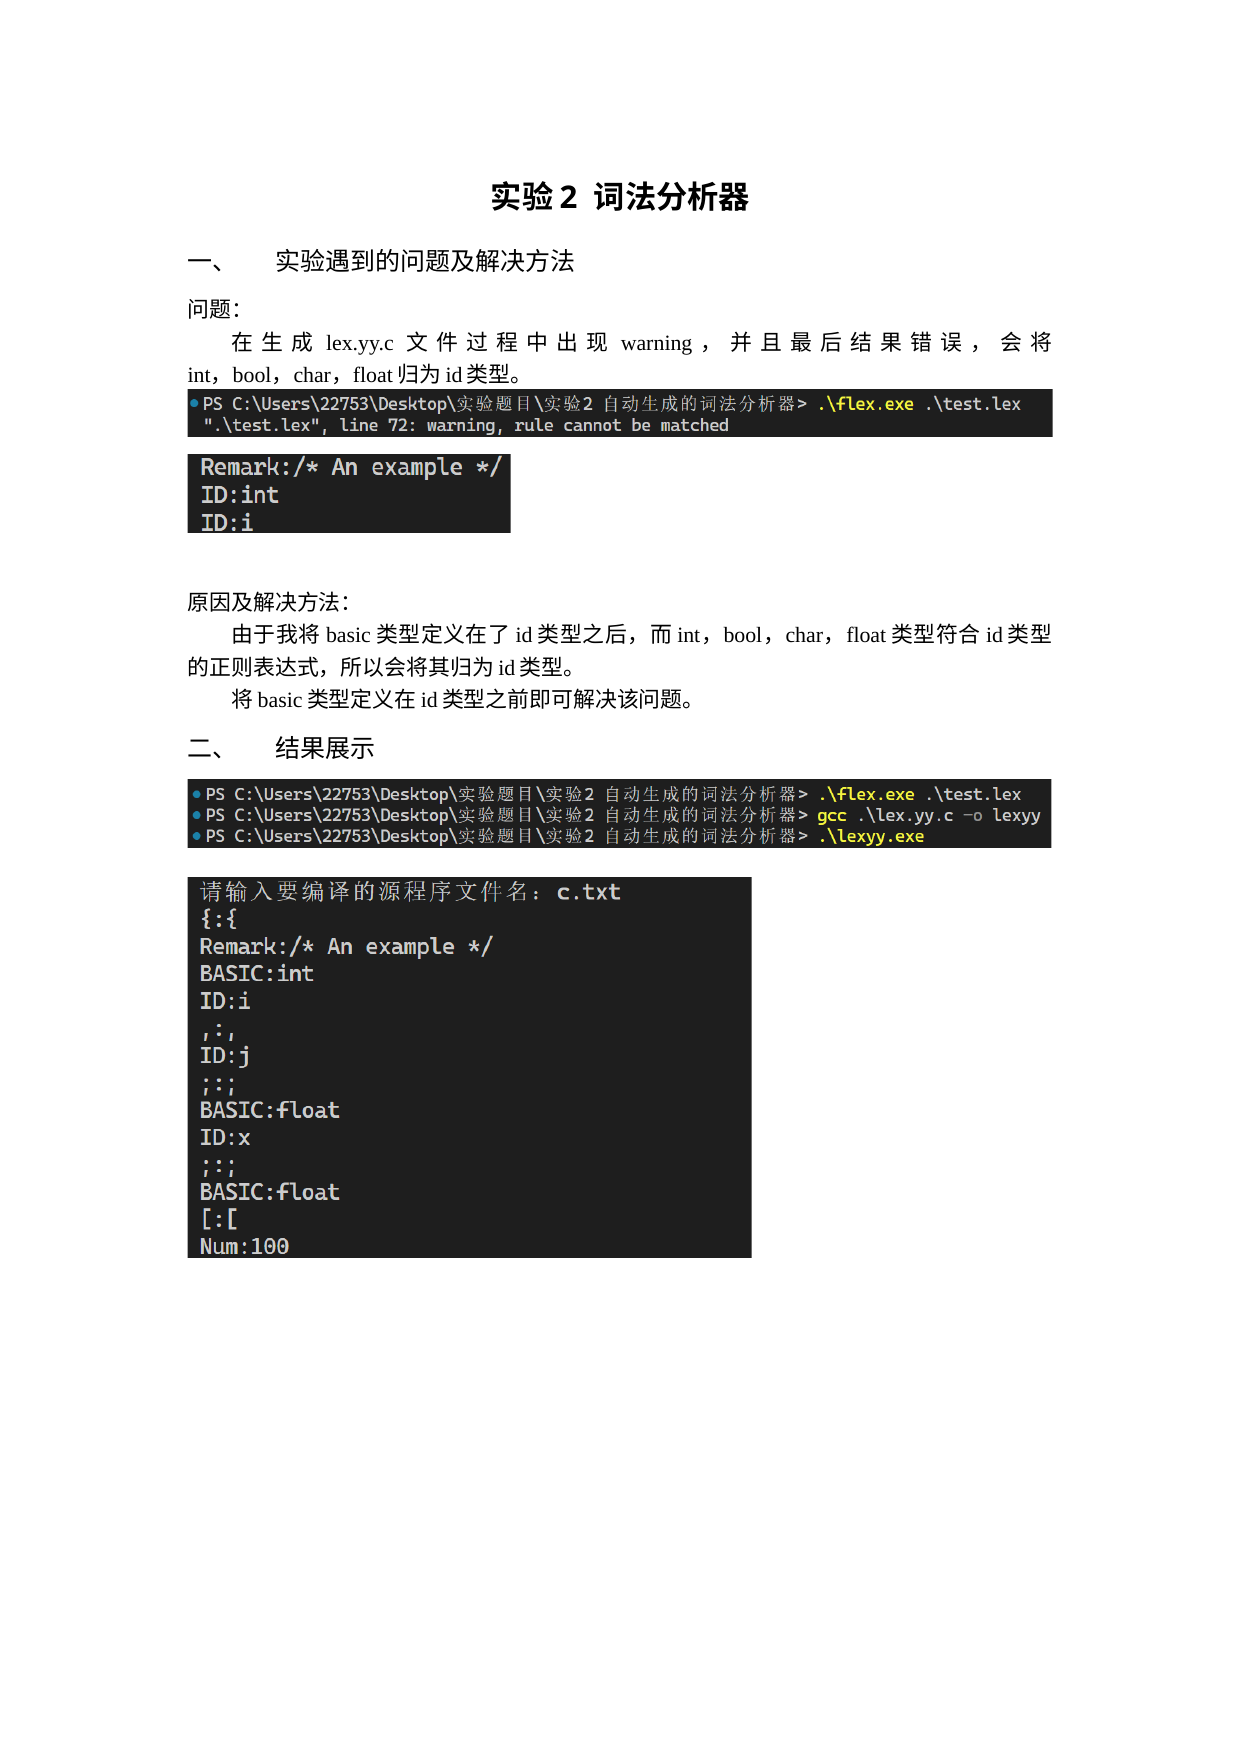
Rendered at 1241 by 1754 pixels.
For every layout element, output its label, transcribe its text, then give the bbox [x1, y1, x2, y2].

text 问题： [187, 292, 1053, 324]
picture [187, 389, 1053, 437]
list 实验遇到的问题及解决方法 [187, 227, 1053, 292]
picture [187, 779, 1052, 848]
text 由于我将basic类型定义在了id类型之后，而int，bool，char，float类型符合id类型的正则表达式，所以会将其归为id类型。 [187, 617, 1053, 682]
picture [187, 454, 511, 533]
picture [187, 877, 752, 1258]
list 结果展示 [187, 714, 1053, 779]
text 将basic类型定义在id类型之前即可解决该问题。 [187, 682, 1053, 714]
text 实验2 词法分析器 [187, 162, 1053, 227]
text 原因及解决方法： [187, 584, 1053, 617]
text 在生成lex.yy.c文件过程中出现warning，并且最后结果错误，会将int，bool，char，float归为id类型。 [187, 324, 1053, 389]
